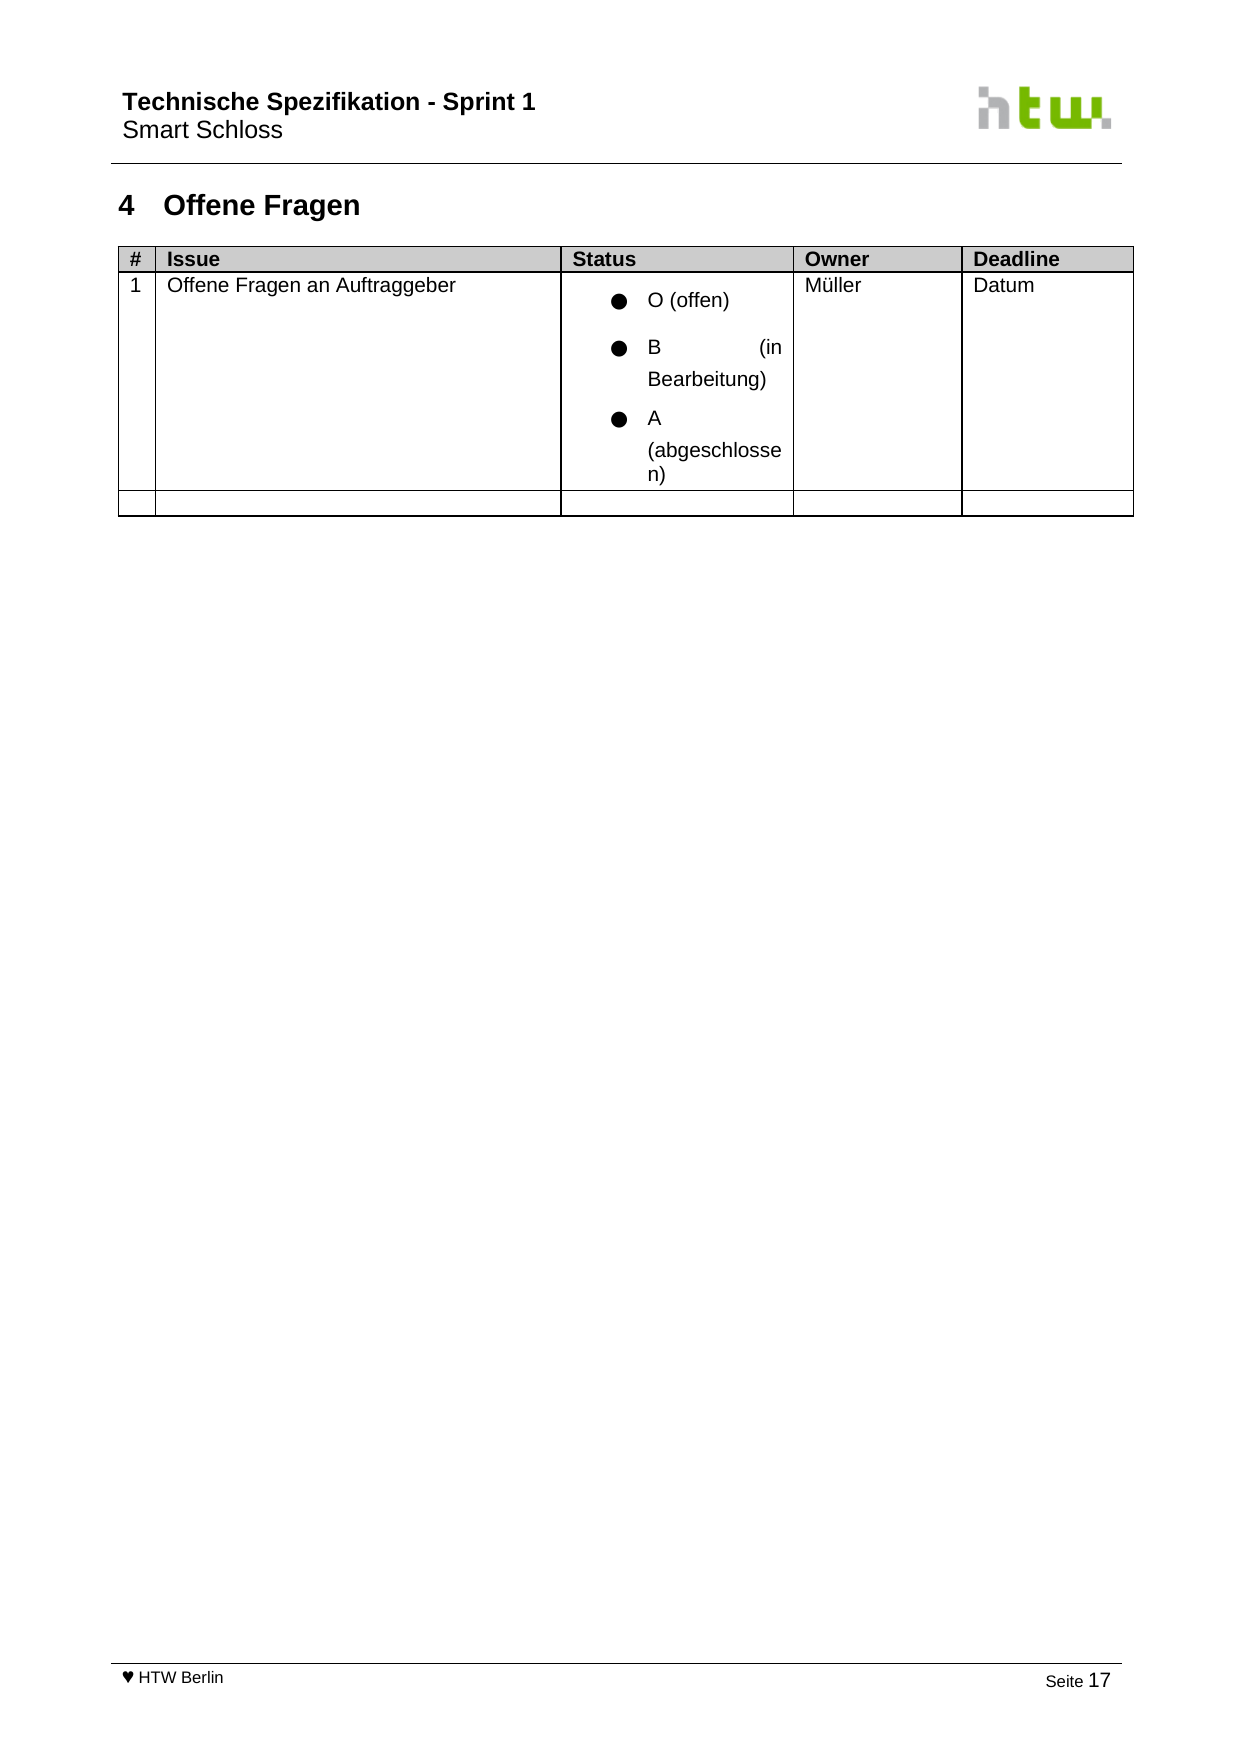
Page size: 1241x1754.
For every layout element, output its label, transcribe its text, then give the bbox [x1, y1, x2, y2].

table_cell [119, 491, 155, 515]
subtitle Offene Fragen [118, 188, 1122, 222]
table_cell [963, 491, 1133, 515]
table_cell Müller [794, 273, 961, 489]
picture [978, 86, 1112, 129]
table_header Issue [156, 247, 560, 271]
table_cell [156, 491, 560, 515]
table_header Deadline [963, 247, 1133, 271]
table_header Owner [794, 247, 961, 271]
table_cell [562, 491, 793, 515]
table_header Status [562, 247, 793, 271]
table_cell [794, 491, 961, 515]
table_header # [119, 247, 155, 271]
table_cell O (offen) B (in Bearbeitung) A (abgeschlossen) [562, 273, 793, 489]
table_cell Offene Fragen an Auftraggeber [156, 273, 560, 489]
table_cell 1 [119, 273, 155, 489]
table_cell Datum [963, 273, 1133, 489]
